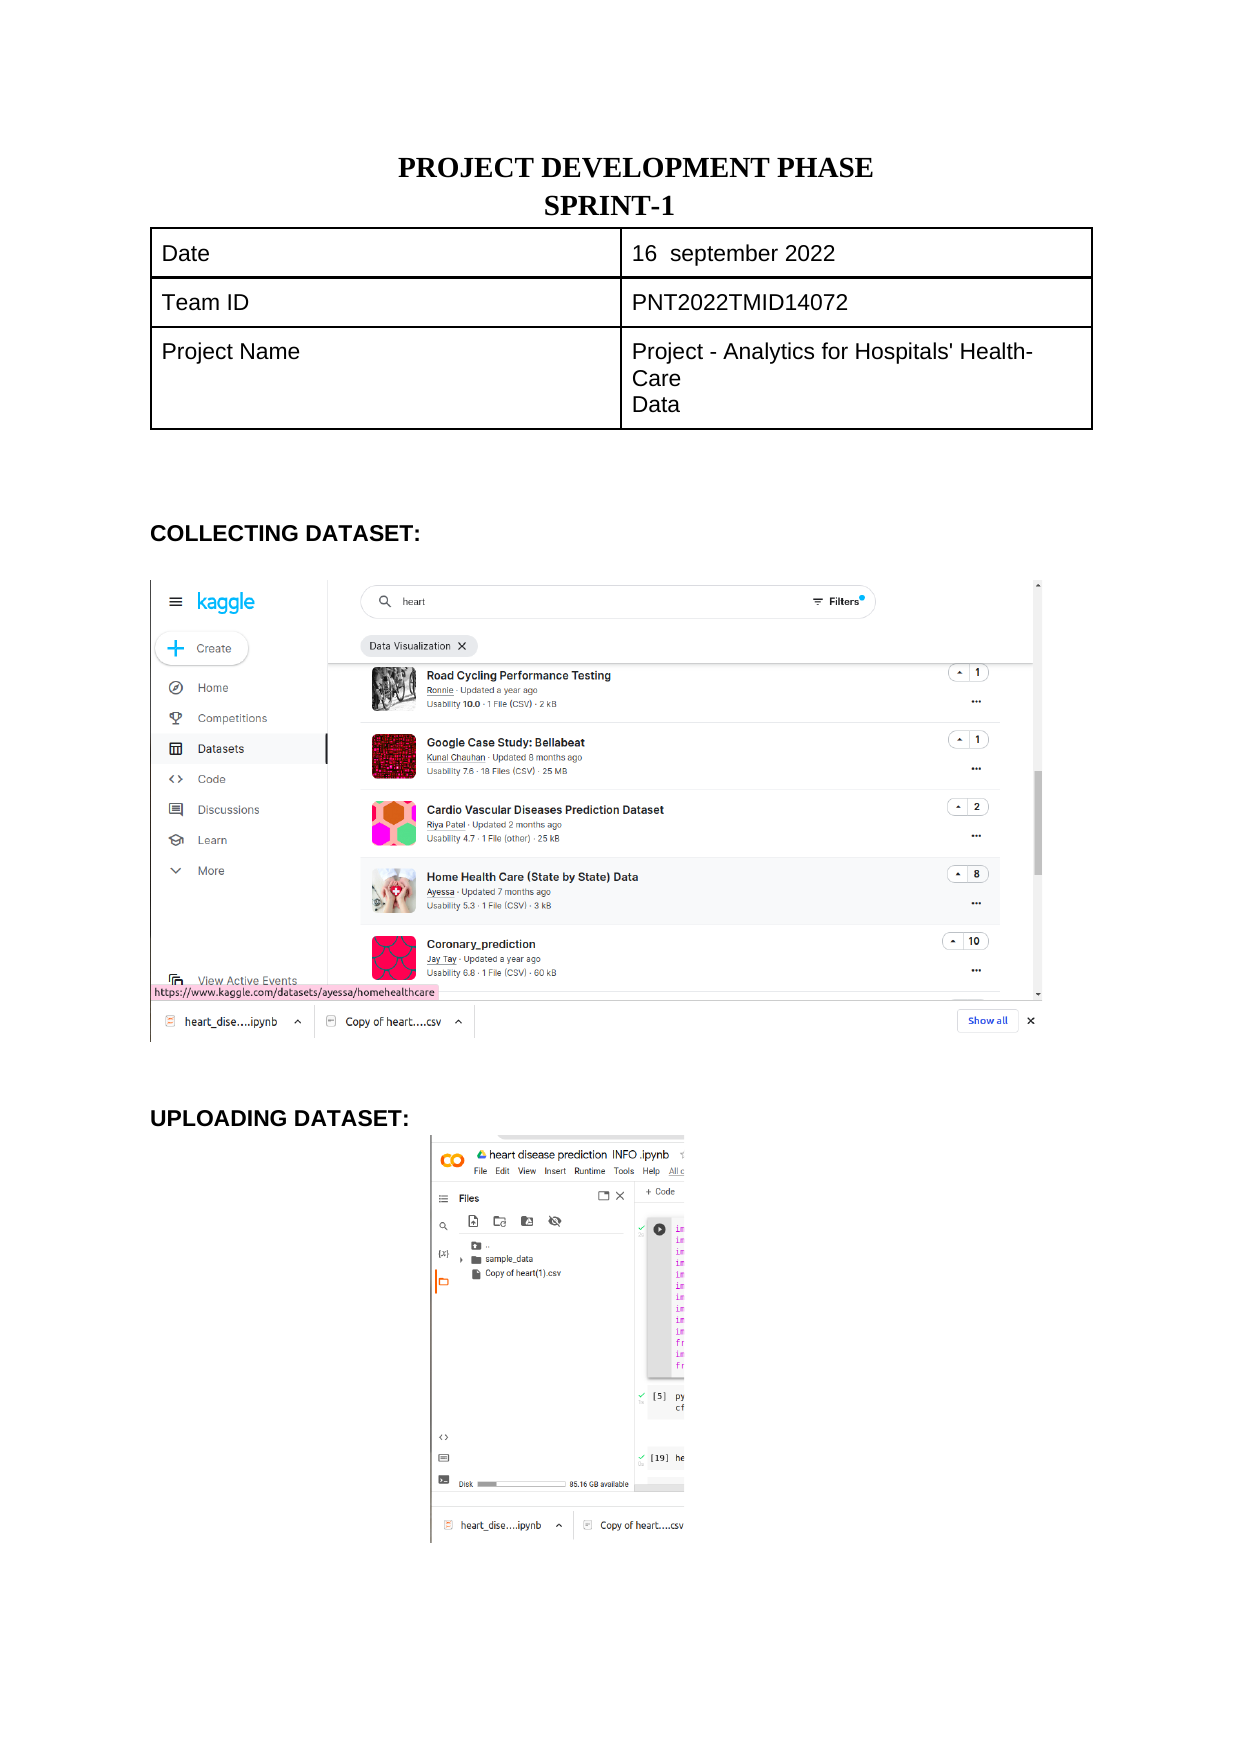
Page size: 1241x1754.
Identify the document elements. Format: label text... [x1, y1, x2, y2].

table_header Date [152, 229, 620, 276]
picture [430, 1135, 685, 1543]
text UPLOADING DATASET: [150, 1105, 1090, 1132]
text SPRINT-1 [150, 188, 1090, 222]
text COLLECTING DATASET: [150, 520, 1090, 547]
table_cell Project Name [152, 328, 620, 428]
text PROJECT DEVELOPMENT PHASE [150, 150, 1090, 183]
picture [150, 580, 1043, 1042]
table_cell PNT2022TMID14072 [622, 279, 1091, 326]
table_cell Team ID [152, 279, 620, 326]
table_header 16 september 2022 [622, 229, 1091, 276]
table_cell Project - Analytics for Hospitals' Health-Care Data [622, 328, 1091, 428]
